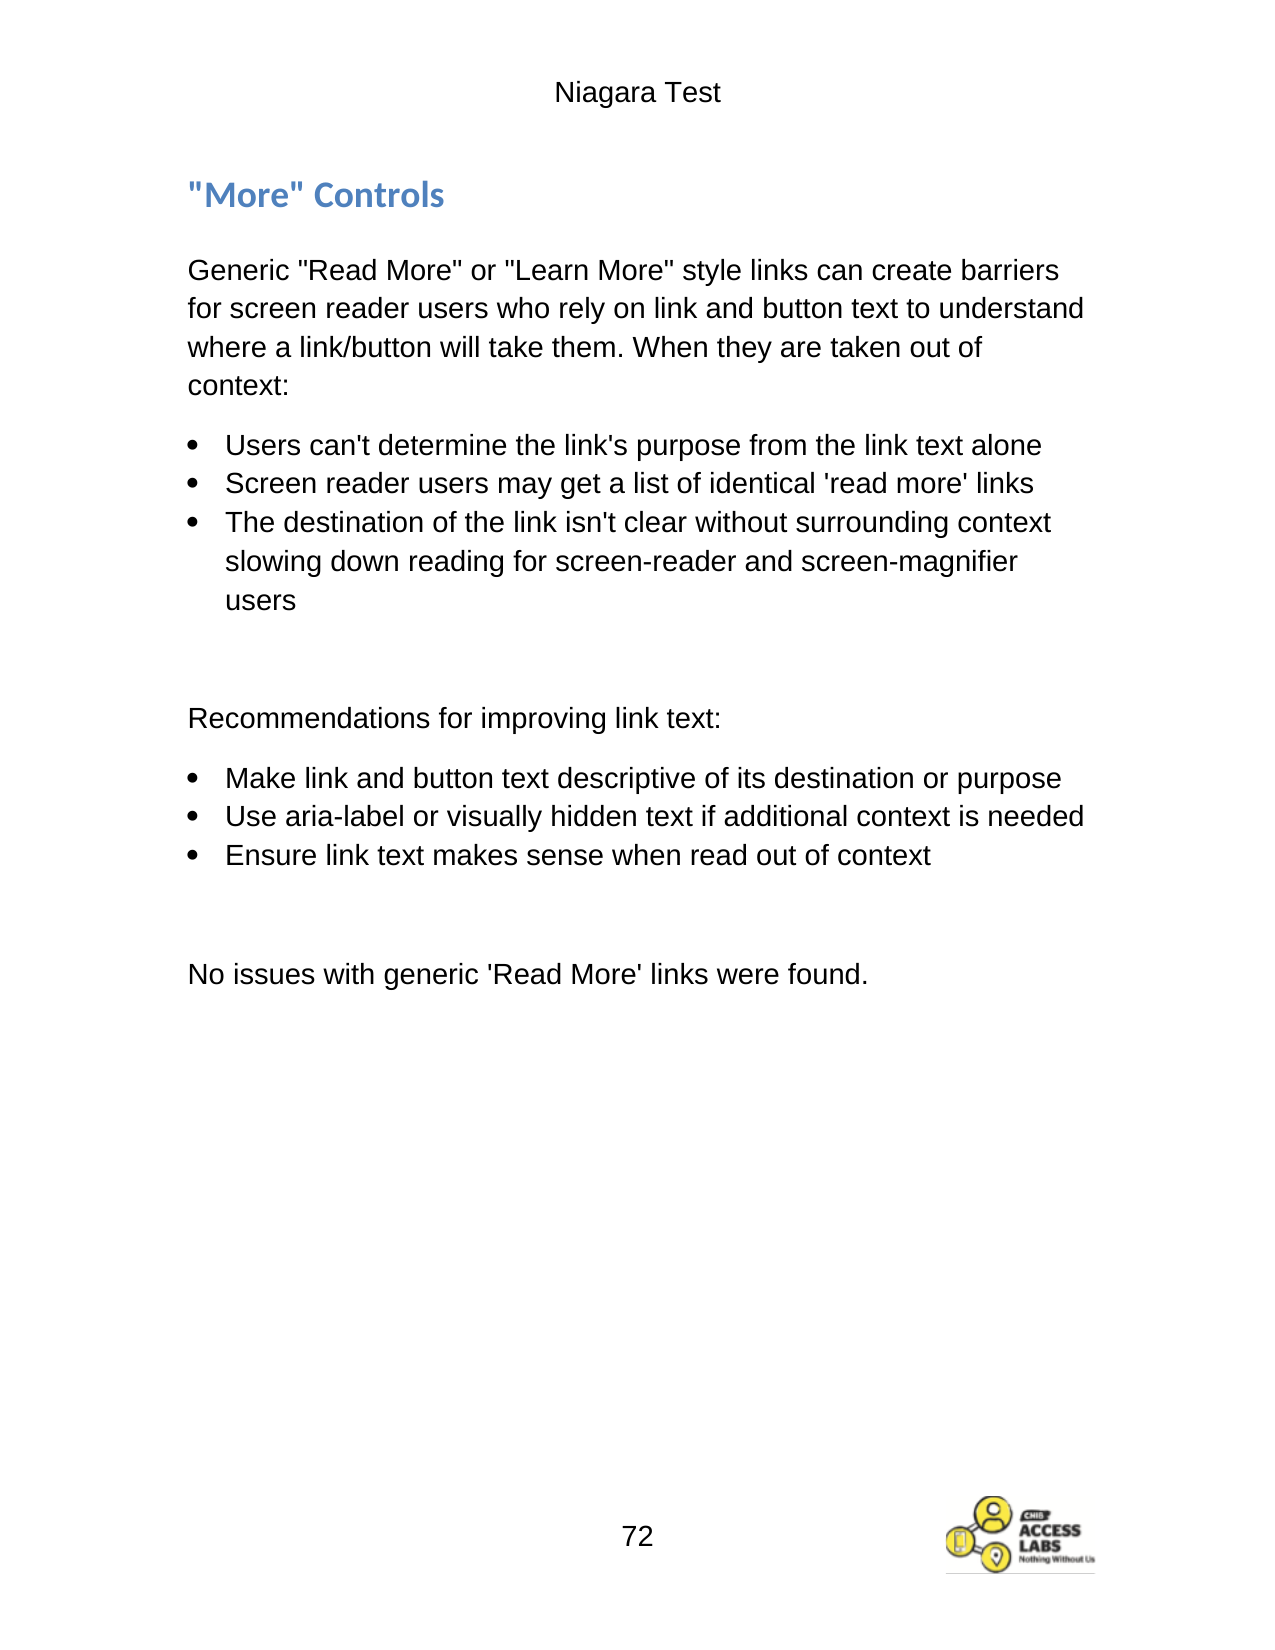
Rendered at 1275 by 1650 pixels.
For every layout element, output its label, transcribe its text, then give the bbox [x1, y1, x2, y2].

list Make link and button text descriptive of its destination or purpose [187, 761, 1087, 794]
list Users can't determine the link's purpose from the link text alone [187, 428, 1087, 461]
list The destination of the link isn't clear without surrounding context slowing down reading for screen-reader and screen-magnifier users [187, 505, 1087, 616]
text No issues with generic 'Read More' links were found. [187, 957, 1087, 991]
subtitle "More" Controls [187, 171, 1087, 217]
picture [945, 1496, 1096, 1575]
list Screen reader users may get a list of identical 'read more' links [187, 466, 1087, 500]
text Recommendations for improving link text: [187, 701, 1087, 735]
text Generic "Read More" or "Learn More" style links can create barriers for screen reader users who rely on link and button text to understand where a link/button will take them. When they are taken out of context: [187, 253, 1087, 402]
list Use aria-label or visually hidden text if additional context is needed [187, 799, 1087, 833]
list Ensure link text makes sense when read out of context [187, 838, 1087, 872]
